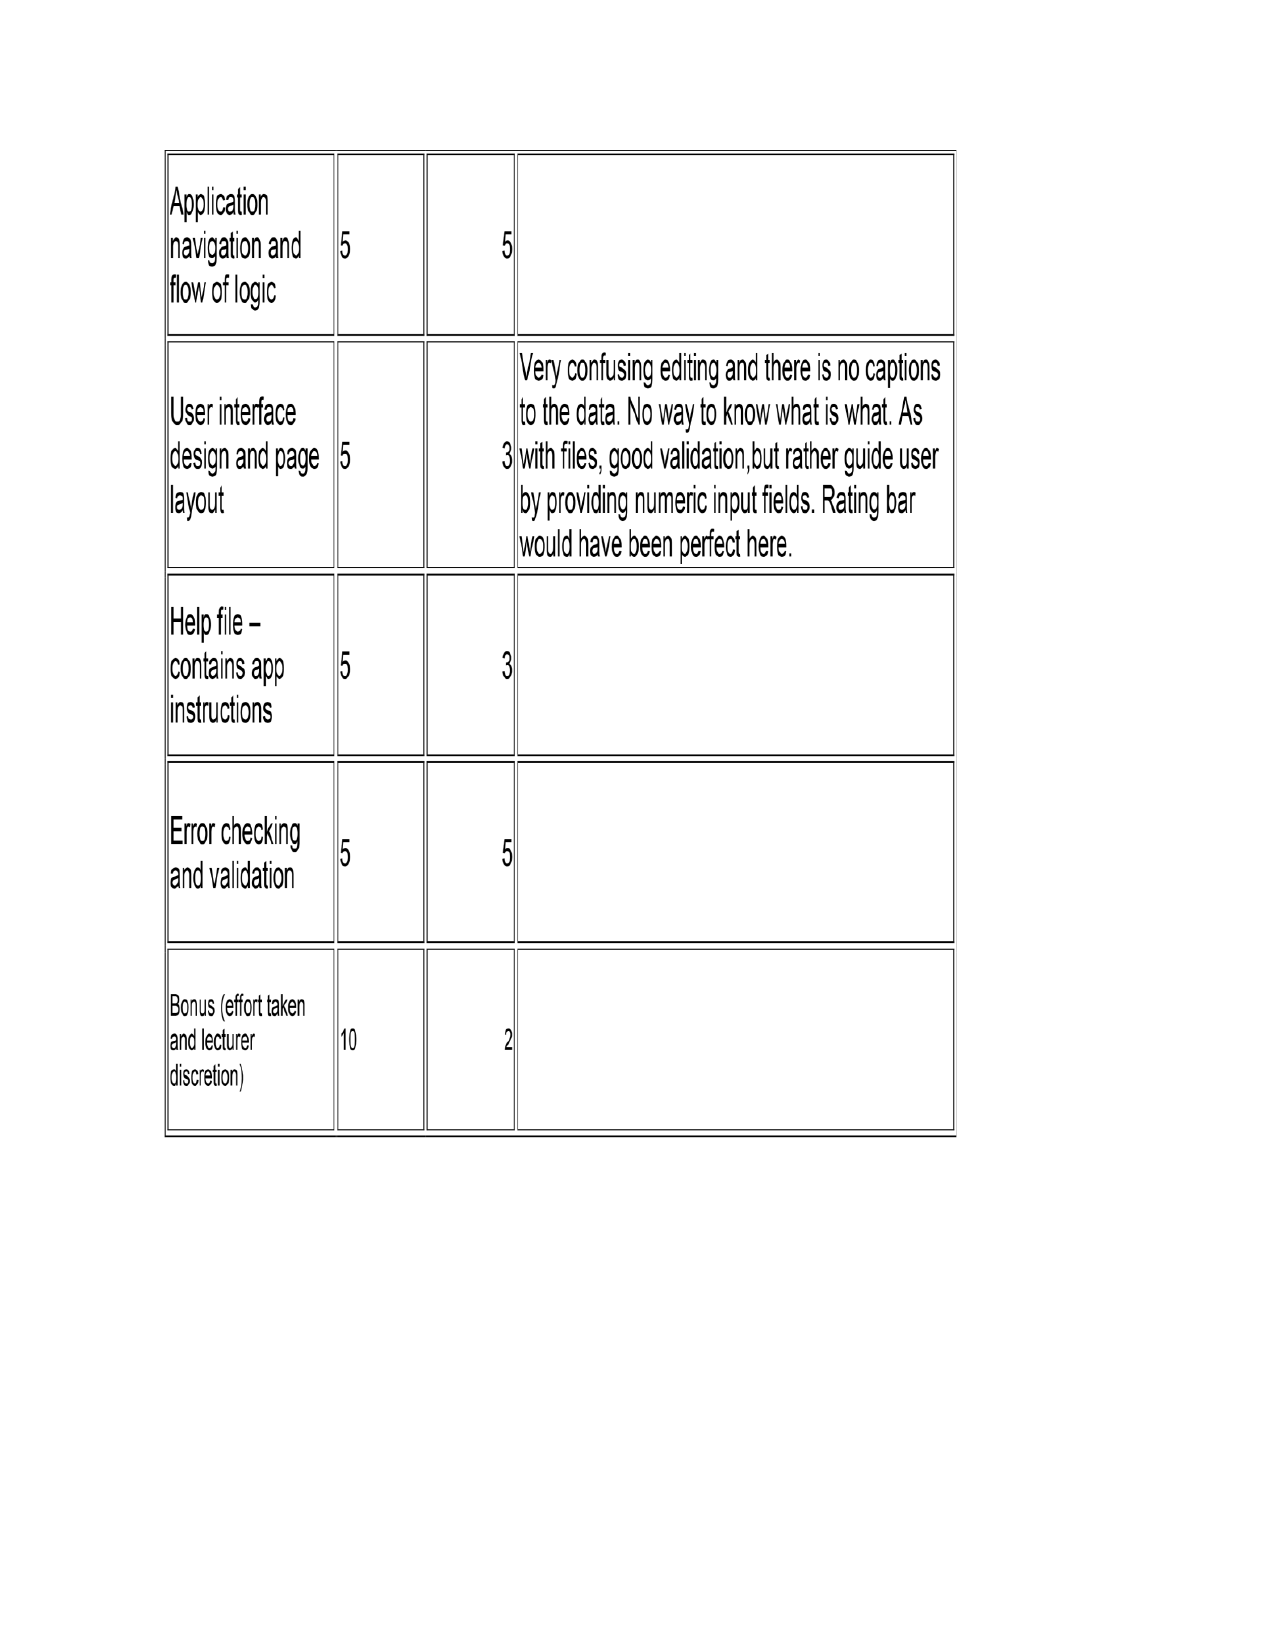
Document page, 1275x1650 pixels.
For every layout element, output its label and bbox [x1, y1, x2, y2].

picture [150, 150, 957, 1188]
